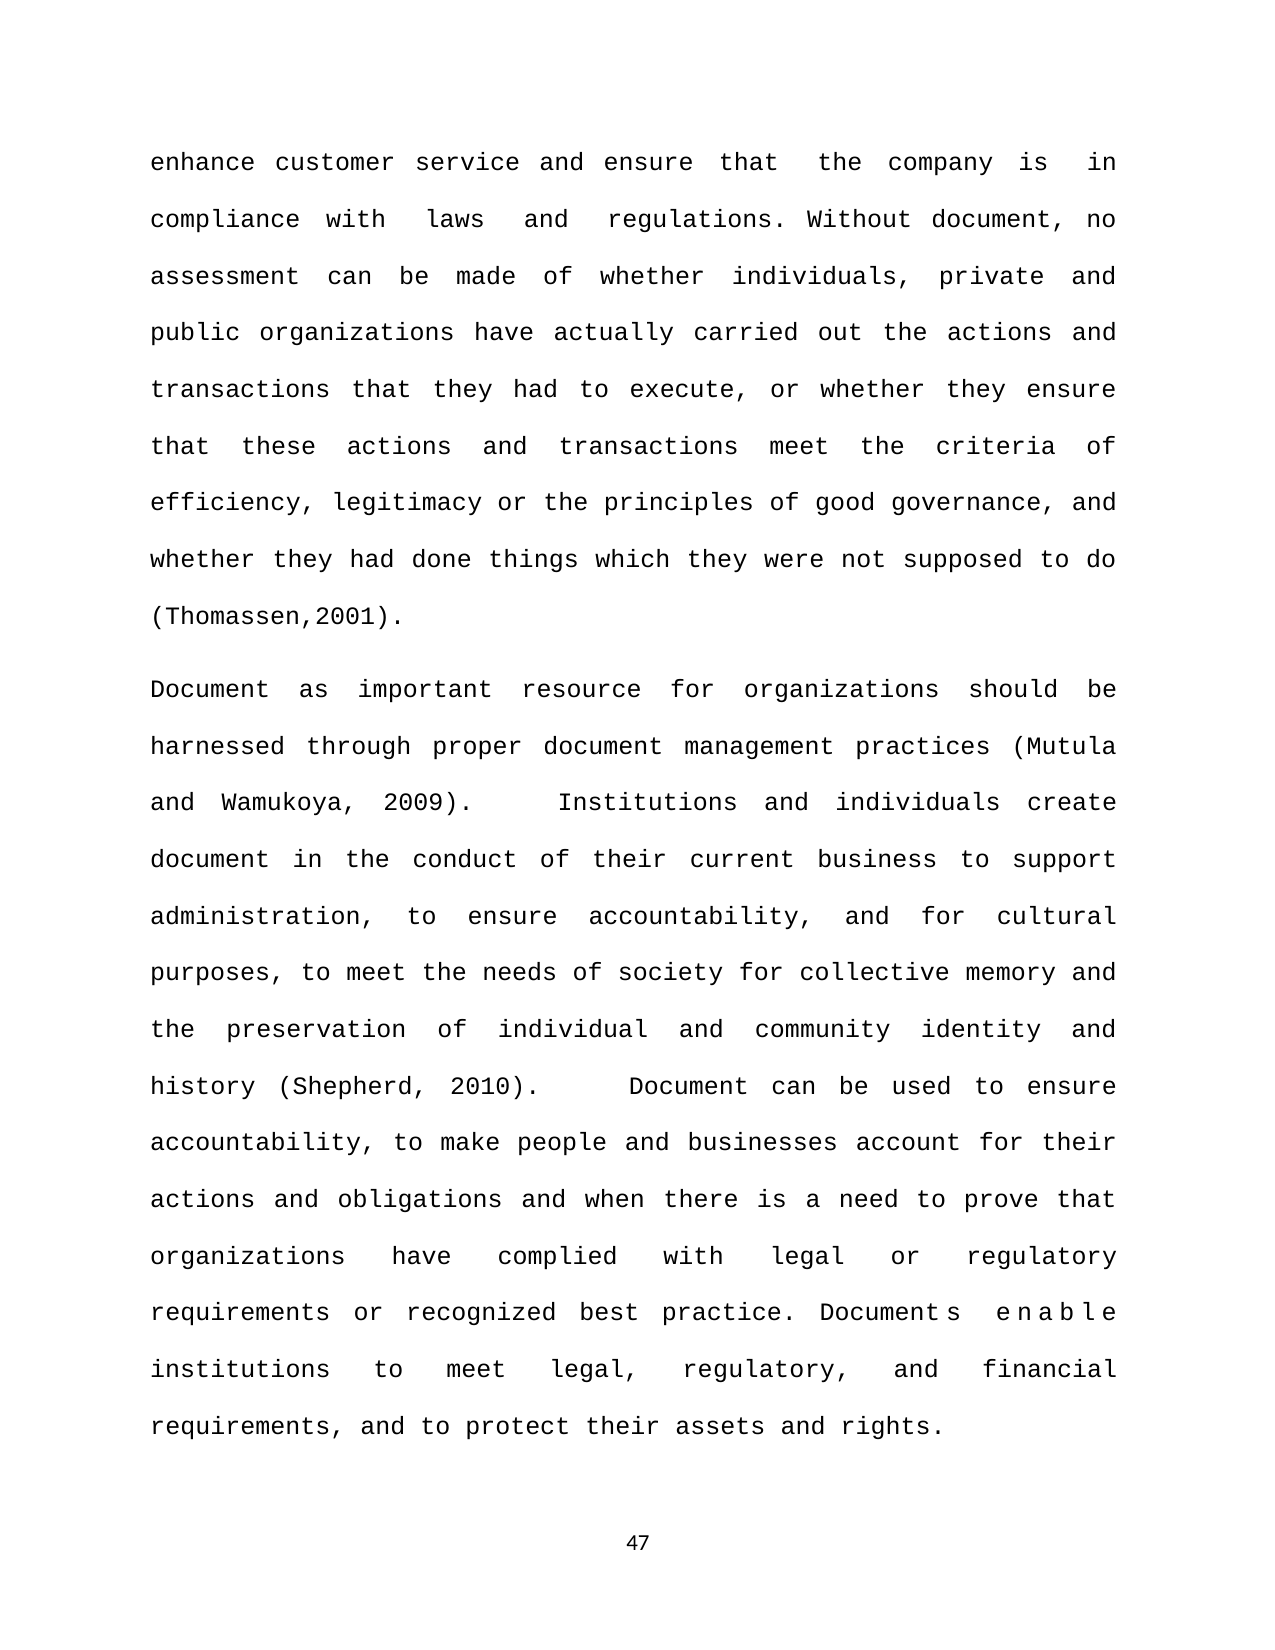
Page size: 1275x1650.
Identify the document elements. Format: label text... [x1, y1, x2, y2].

text Document as important resource for organizations should be harnessed through proper document management practices (Mutula and Wamukoya, 2009). Institutions and individuals create document in the conduct of their current business to support administration, to ensure accountability, and for cultural purposes, to meet the needs of society for collective memory and the preservation of individual and community identity and history (Shepherd, 2010). Document can be used to ensure accountability, to make people and businesses account for their actions and obligations and when there is a need to prove that organizations have complied with legal or regulatory requirements or recognized best practice. Documents enable institutions to meet legal, regulatory, and financial requirements, and to protect their assets and rights. [150, 677, 1117, 1442]
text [150, 150, 1116, 632]
